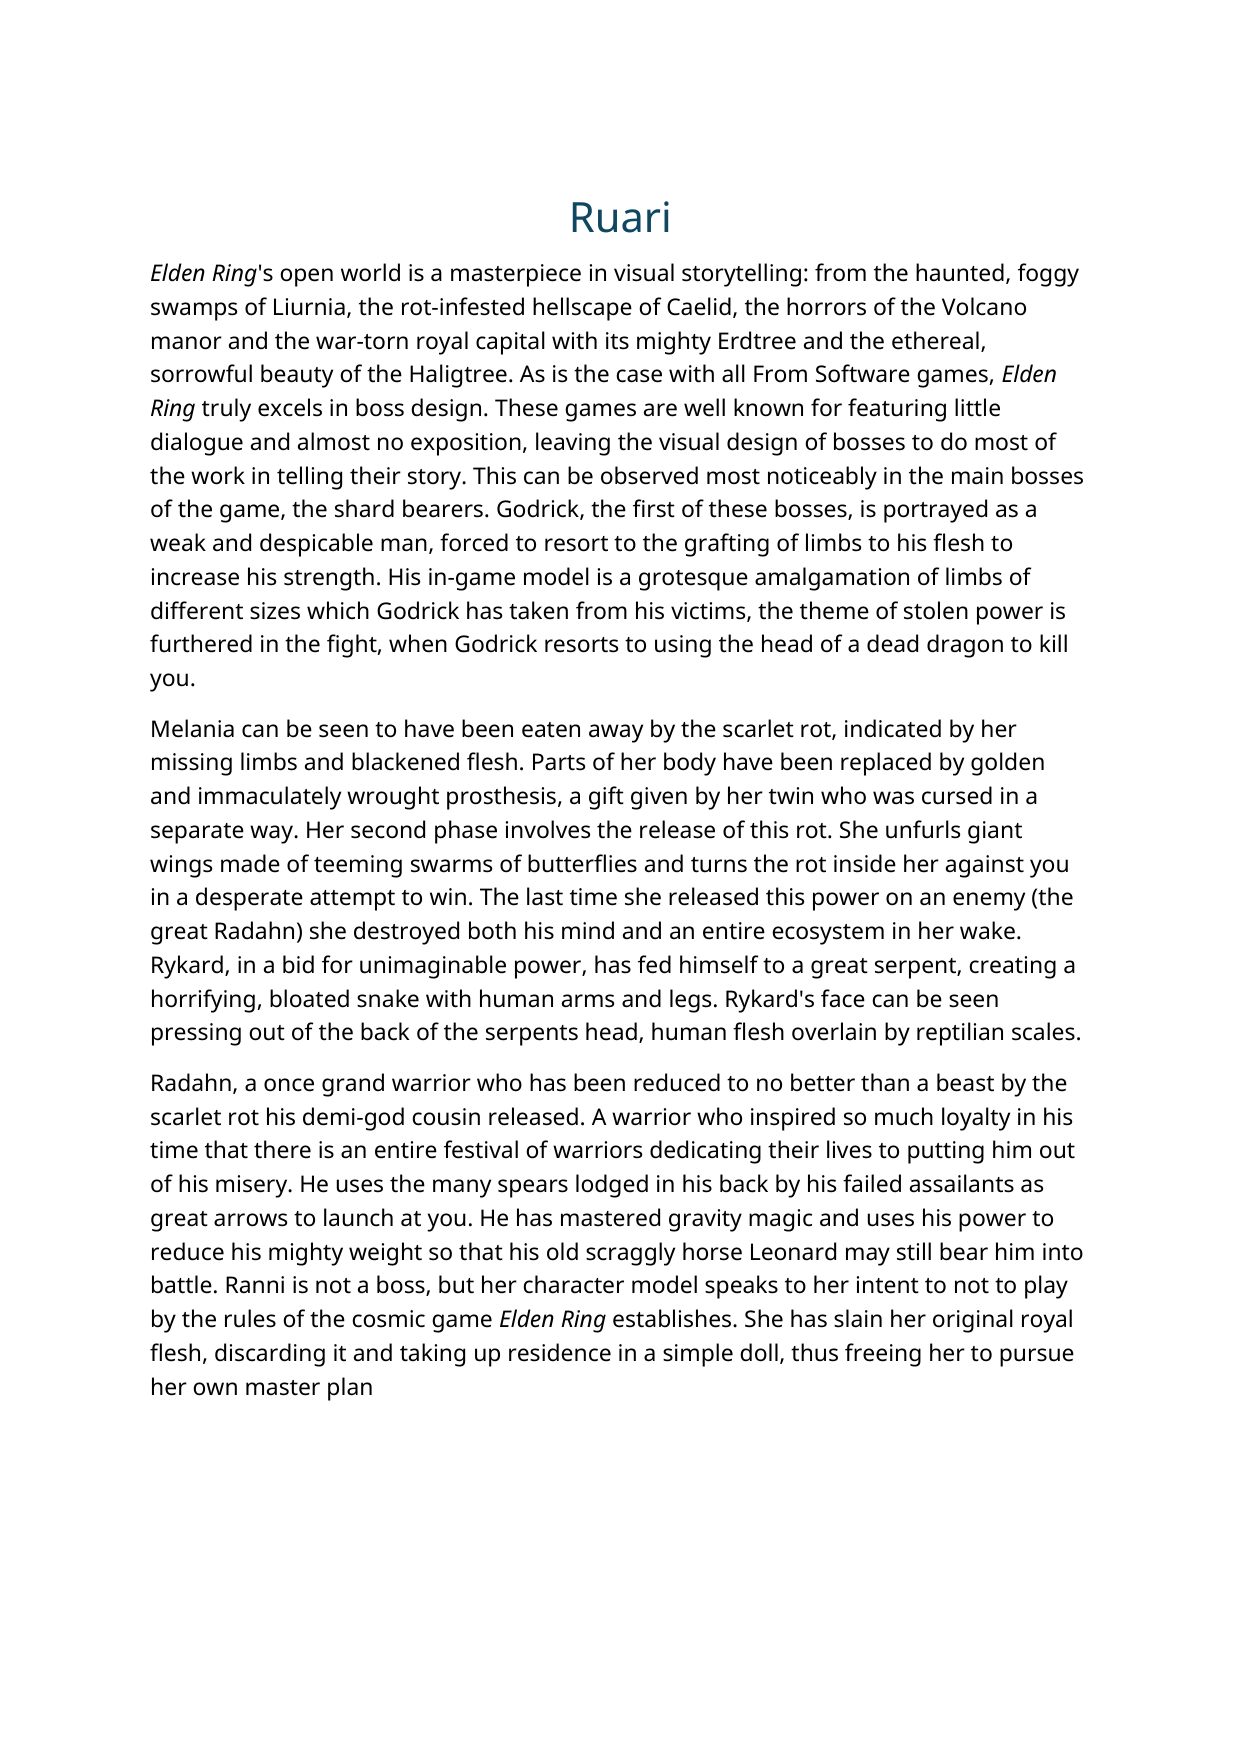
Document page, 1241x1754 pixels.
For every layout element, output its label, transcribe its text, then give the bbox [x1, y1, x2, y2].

text Melania can be seen to have been eaten away by the scarlet rot, indicated by her missing limbs and blackened flesh. Parts of her body have been replaced by golden and immaculately wrought prosthesis, a gift given by her twin who was cursed in a separate way. Her second phase involves the release of this rot. She unfurls giant wings made of teeming swarms of butterflies and turns the rot inside her against you in a desperate attempt to win. The last time she released this power on an enemy (the great Radahn) she destroyed both his mind and an entire ecosystem in her wake. Rykard, in a bid for unimaginable power, has fed himself to a great serpent, creating a horrifying, bloated snake with human arms and legs. Rykard's face can be seen pressing out of the back of the serpents head, human flesh overlain by reptilian scales. [150, 712, 1090, 1047]
text Elden Ring's open world is a masterpiece in visual storytelling: from the haunted, foggy swamps of Liurnia, the rot-infested hellscape of Caelid, the horrors of the Volcano manor and the war-torn royal capital with its mighty Erdtree and the ethereal, sorrowful beauty of the Haligtree. As is the case with all From Software games, Elden Ring truly excels in boss design. These games are well known for featuring little dialogue and almost no exposition, leaving the visual design of bosses to do most of the work in telling their story. This can be observed most noticeably in the main bosses of the game, the shard bearers. Godrick, the first of these bosses, is portrayed as a weak and despicable man, forced to resort to the grafting of limbs to his flesh to increase his strength. His in-game model is a grotesque amalgamation of limbs of different sizes which Godrick has taken from his victims, the theme of stolen power is furthered in the fight, when Godrick resorts to using the head of a dead dragon to kill you. [150, 257, 1090, 693]
subtitle Ruari [150, 187, 1090, 244]
text Radahn, a once grand warrior who has been reduced to no better than a beast by the scarlet rot his demi-god cousin released. A warrior who inspired so much loyalty in his time that there is an entire festival of warriors dedicating their lives to putting him out of his misery. He uses the many spears lodged in his back by his failed assailants as great arrows to launch at you. He has mastered gravity magic and uses his power to reduce his mighty weight so that his old scraggly horse Leonard may still bear him into battle. Ranni is not a boss, but her character model speaks to her intent to not to play by the rules of the cosmic game Elden Ring establishes. She has slain her original royal flesh, discarding it and taking up residence in a simple doll, thus freeing her to pursue her own master plan [150, 1067, 1090, 1402]
